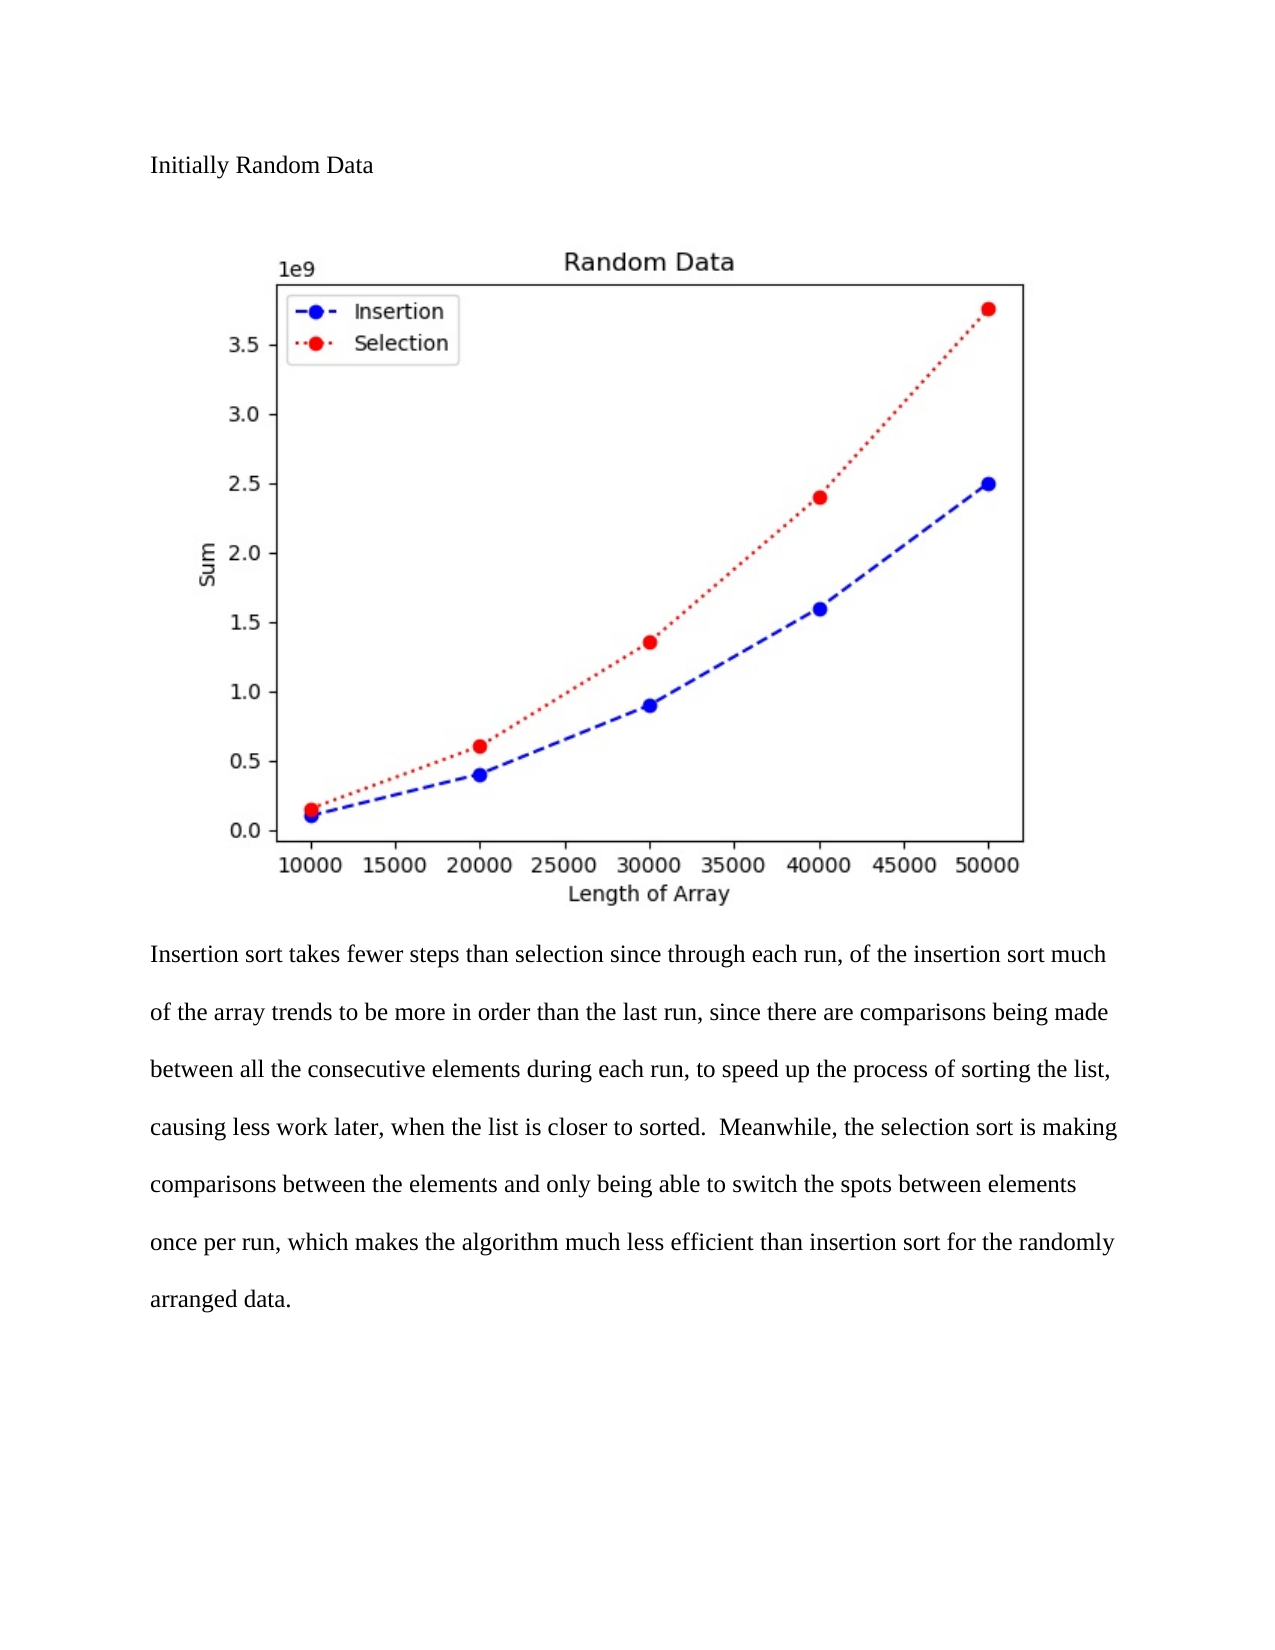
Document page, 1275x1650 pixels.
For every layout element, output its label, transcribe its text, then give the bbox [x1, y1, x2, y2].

text Insertion sort takes fewer steps than selection since through each run, of the insertion sort much of the array trends to be more in order than the last run, since there are comparisons being made between all the consecutive elements during each run, to speed up the process of sorting the list, causing less work later, when the list is closer to sorted. Meanwhile, the selection sort is making comparisons between the elements and only being able to switch the spots between elements once per run, which makes the algorithm much less efficient than insertion sort for the randomly arranged data. [150, 939, 1125, 1313]
text Initially Random Data [150, 150, 1125, 179]
picture [156, 197, 1119, 921]
